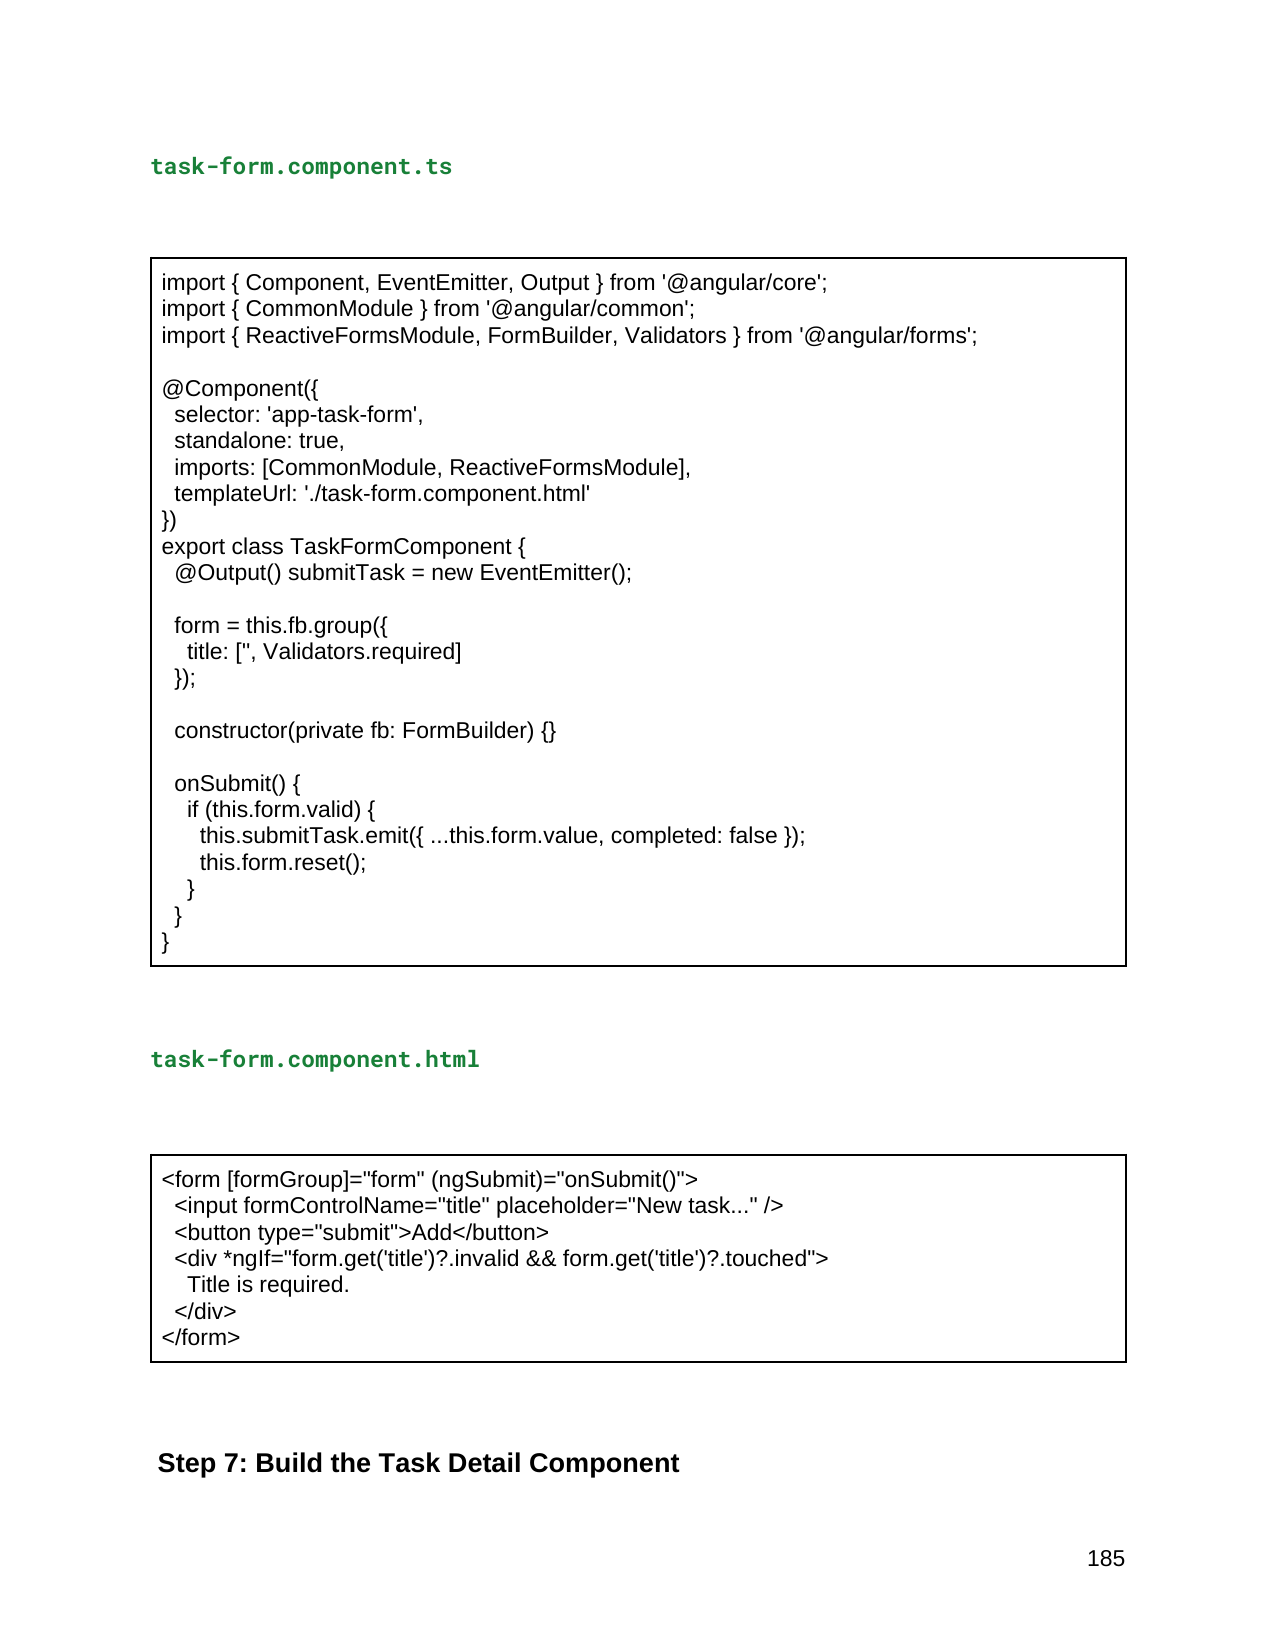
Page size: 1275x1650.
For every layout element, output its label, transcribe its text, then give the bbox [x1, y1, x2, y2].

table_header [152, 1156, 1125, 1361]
text task-form.component.ts [150, 150, 1125, 180]
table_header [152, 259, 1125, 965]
text task-form.component.html [150, 1043, 1125, 1073]
subtitle Step 7: Build the Task Detail Component [150, 1447, 1125, 1479]
